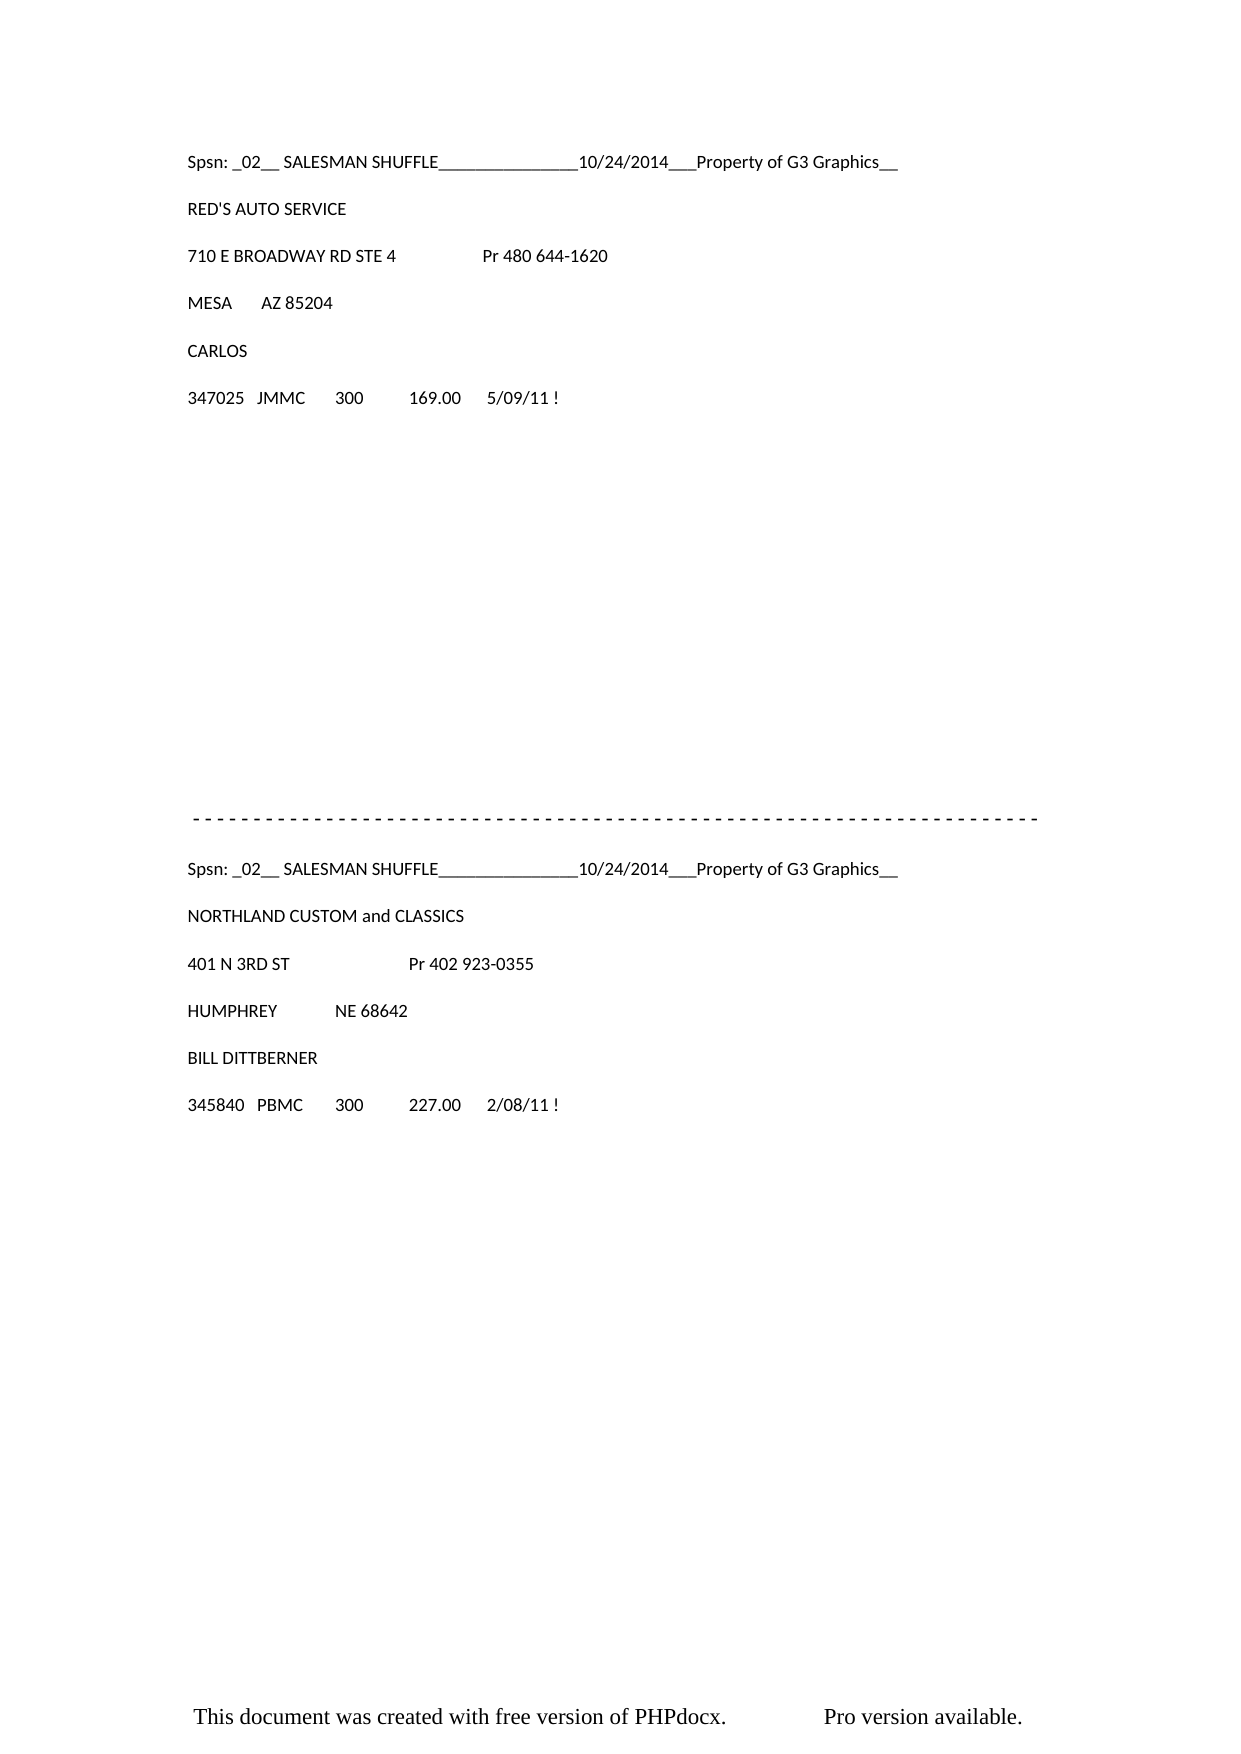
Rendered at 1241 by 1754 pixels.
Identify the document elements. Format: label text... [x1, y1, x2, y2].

text 710 E BROADWAY RD STE 4 Pr 480 644-1620 [187, 244, 1053, 267]
text NORTHLAND CUSTOM and CLASSICS [187, 904, 1053, 927]
text BILL DITTBERNER [187, 1046, 1053, 1069]
text RED'S AUTO SERVICE [187, 197, 1053, 220]
text Spsn: _02__ SALESMAN SHUFFLE_______________10/24/2014___Property of G3 Graphics__ [187, 150, 1053, 173]
text MESA AZ 85204 [187, 292, 1053, 314]
text CARLOS [187, 339, 1053, 362]
text - - - - - - - - - - - - - - - - - - - - - - - - - - - - - - - - - - - - - - - - - - - - - - - - - - - - - - - - - - - - - - - - - - - - - - [187, 804, 1053, 832]
text 401 N 3RD ST Pr 402 923-0355 [187, 952, 1053, 974]
text 345840 PBMC 300 227.00 2/08/11 ! [187, 1093, 1053, 1116]
text 347025 JMMC 300 169.00 5/09/11 ! [187, 386, 1053, 409]
text Spsn: _02__ SALESMAN SHUFFLE_______________10/24/2014___Property of G3 Graphics__ [187, 857, 1053, 880]
text HUMPHREY NE 68642 [187, 999, 1053, 1022]
